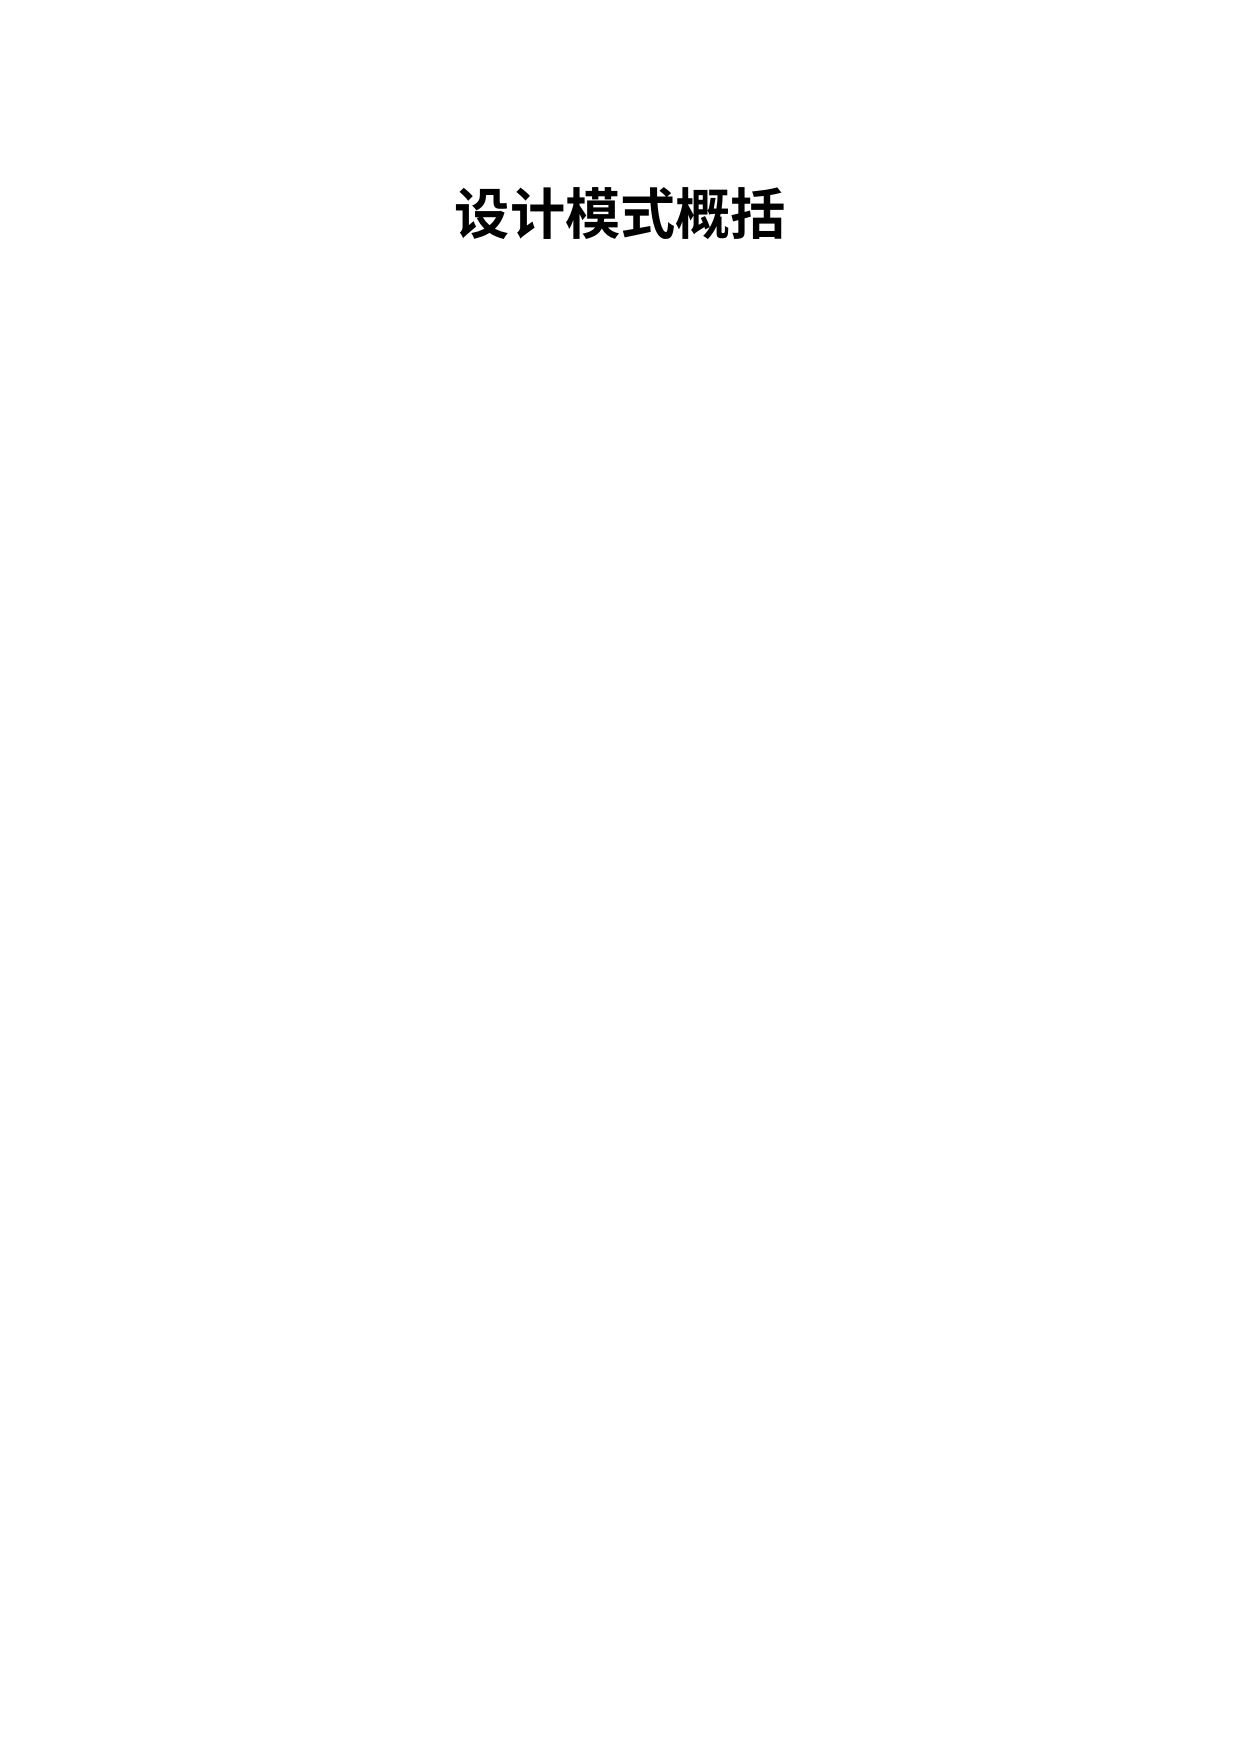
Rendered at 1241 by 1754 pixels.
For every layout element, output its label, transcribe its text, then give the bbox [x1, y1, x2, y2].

text 设计模式概括 [187, 162, 1053, 259]
